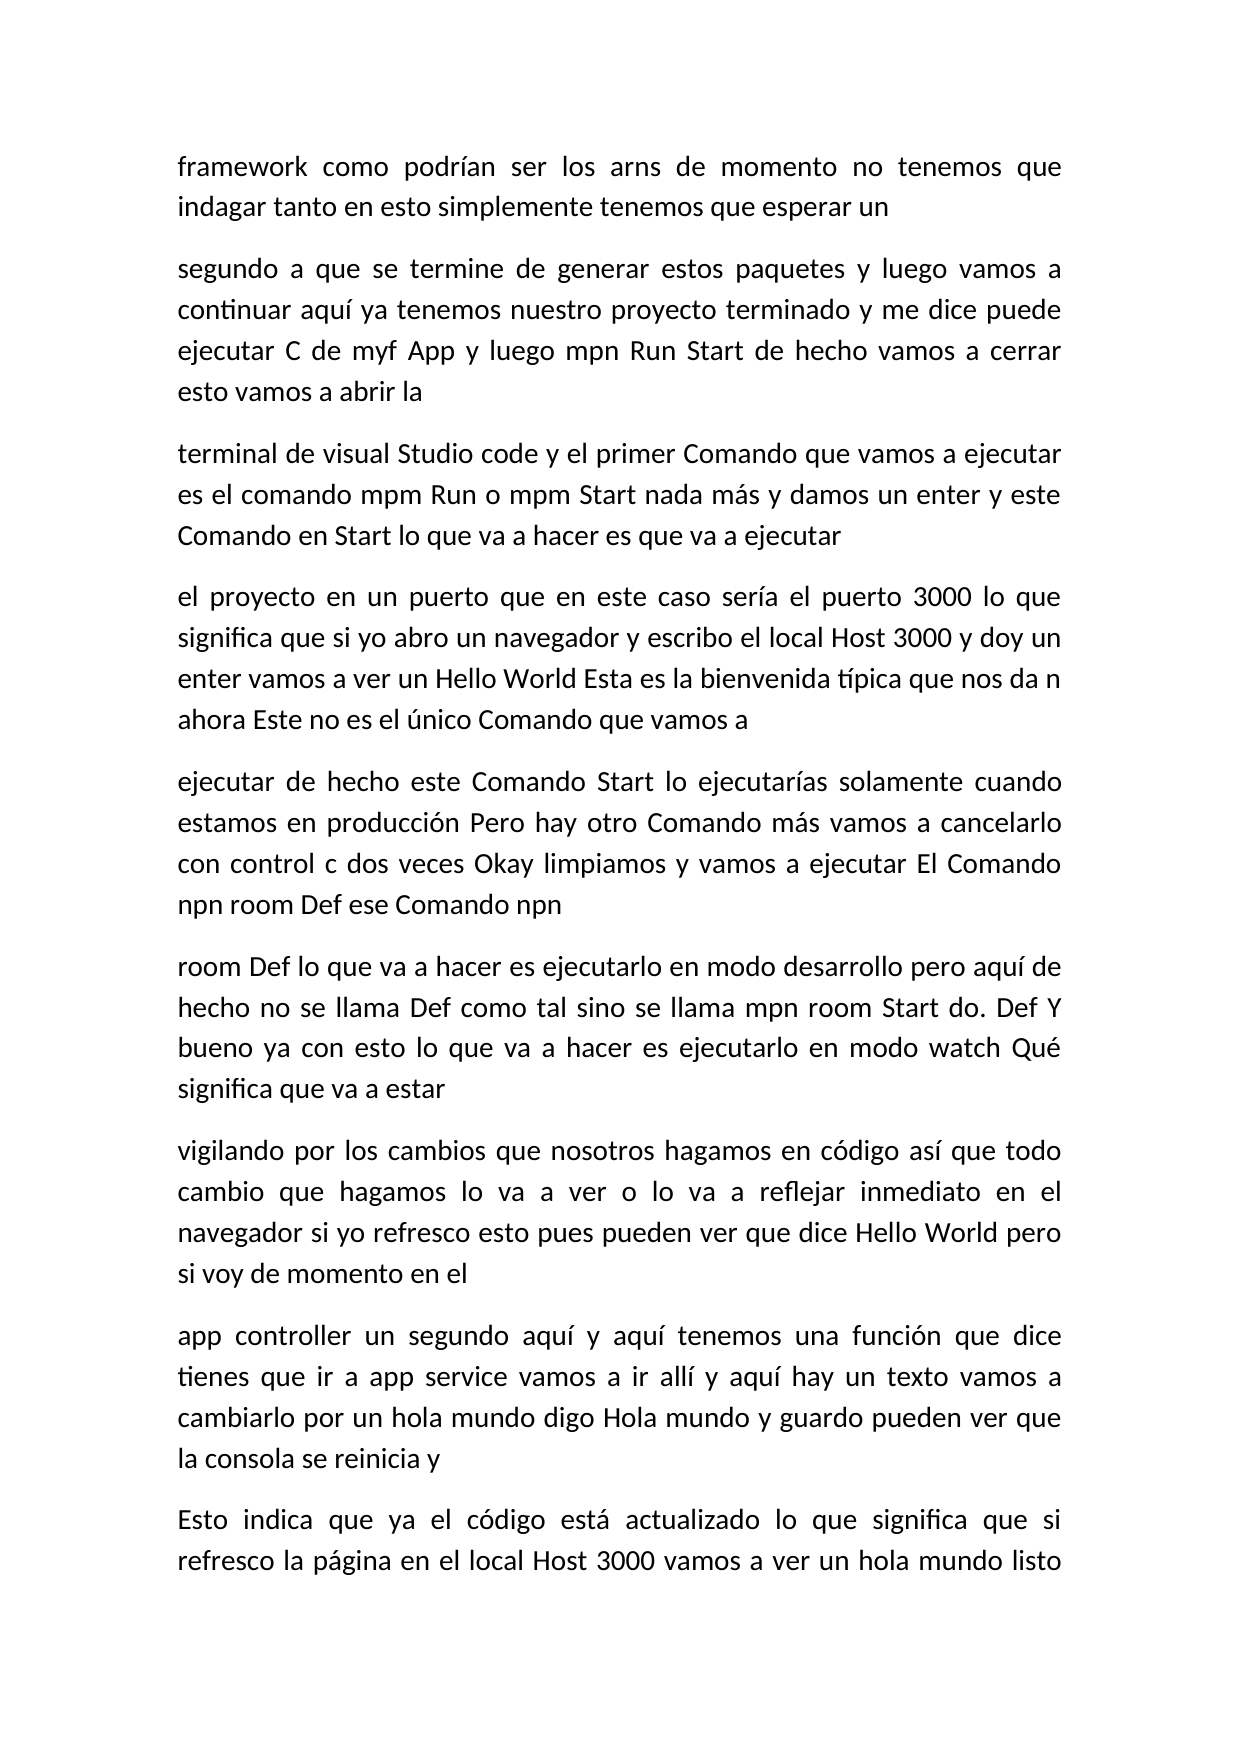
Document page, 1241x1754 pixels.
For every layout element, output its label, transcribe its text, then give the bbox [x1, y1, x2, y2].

text room Def lo que va a hacer es ejecutarlo en modo desarrollo pero aquí de hecho no se llama Def como tal sino se llama mpn room Start do. Def Y bueno ya con esto lo que va a hacer es ejecutarlo en modo watch Qué significa que va a estar [177, 948, 1063, 1106]
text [177, 1501, 1063, 1578]
text app controller un segundo aquí y aquí tenemos una función que dice tienes que ir a app service vamos a ir allí y aquí hay un texto vamos a cambiarlo por un hola mundo digo Hola mundo y guardo pueden ver que la consola se reinicia y [177, 1317, 1063, 1475]
text vigilando por los cambios que nosotros hagamos en código así que todo cambio que hagamos lo va a ver o lo va a reflejar inmediato en el navegador si yo refresco esto pues pueden ver que dice Hello World pero si voy de momento en el [177, 1132, 1063, 1291]
text terminal de visual Studio code y el primer Comando que vamos a ejecutar es el comando mpm Run o mpm Start nada más y damos un enter y este Comando en Start lo que va a hacer es que va a ejecutar [177, 435, 1063, 552]
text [177, 148, 1063, 224]
text segundo a que se termine de generar estos paquetes y luego vamos a continuar aquí ya tenemos nuestro proyecto terminado y me dice puede ejecutar C de myf App y luego mpn Run Start de hecho vamos a cerrar esto vamos a abrir la [177, 250, 1063, 409]
text el proyecto en un puerto que en este caso sería el puerto 3000 lo que significa que si yo abro un navegador y escribo el local Host 3000 y doy un enter vamos a ver un Hello World Esta es la bienvenida típica que nos da n ahora Este no es el único Comando que vamos a [177, 578, 1063, 737]
text ejecutar de hecho este Comando Start lo ejecutarías solamente cuando estamos en producción Pero hay otro Comando más vamos a cancelarlo con control c dos veces Okay limpiamos y vamos a ejecutar El Comando npn room Def ese Comando npn [177, 763, 1063, 922]
